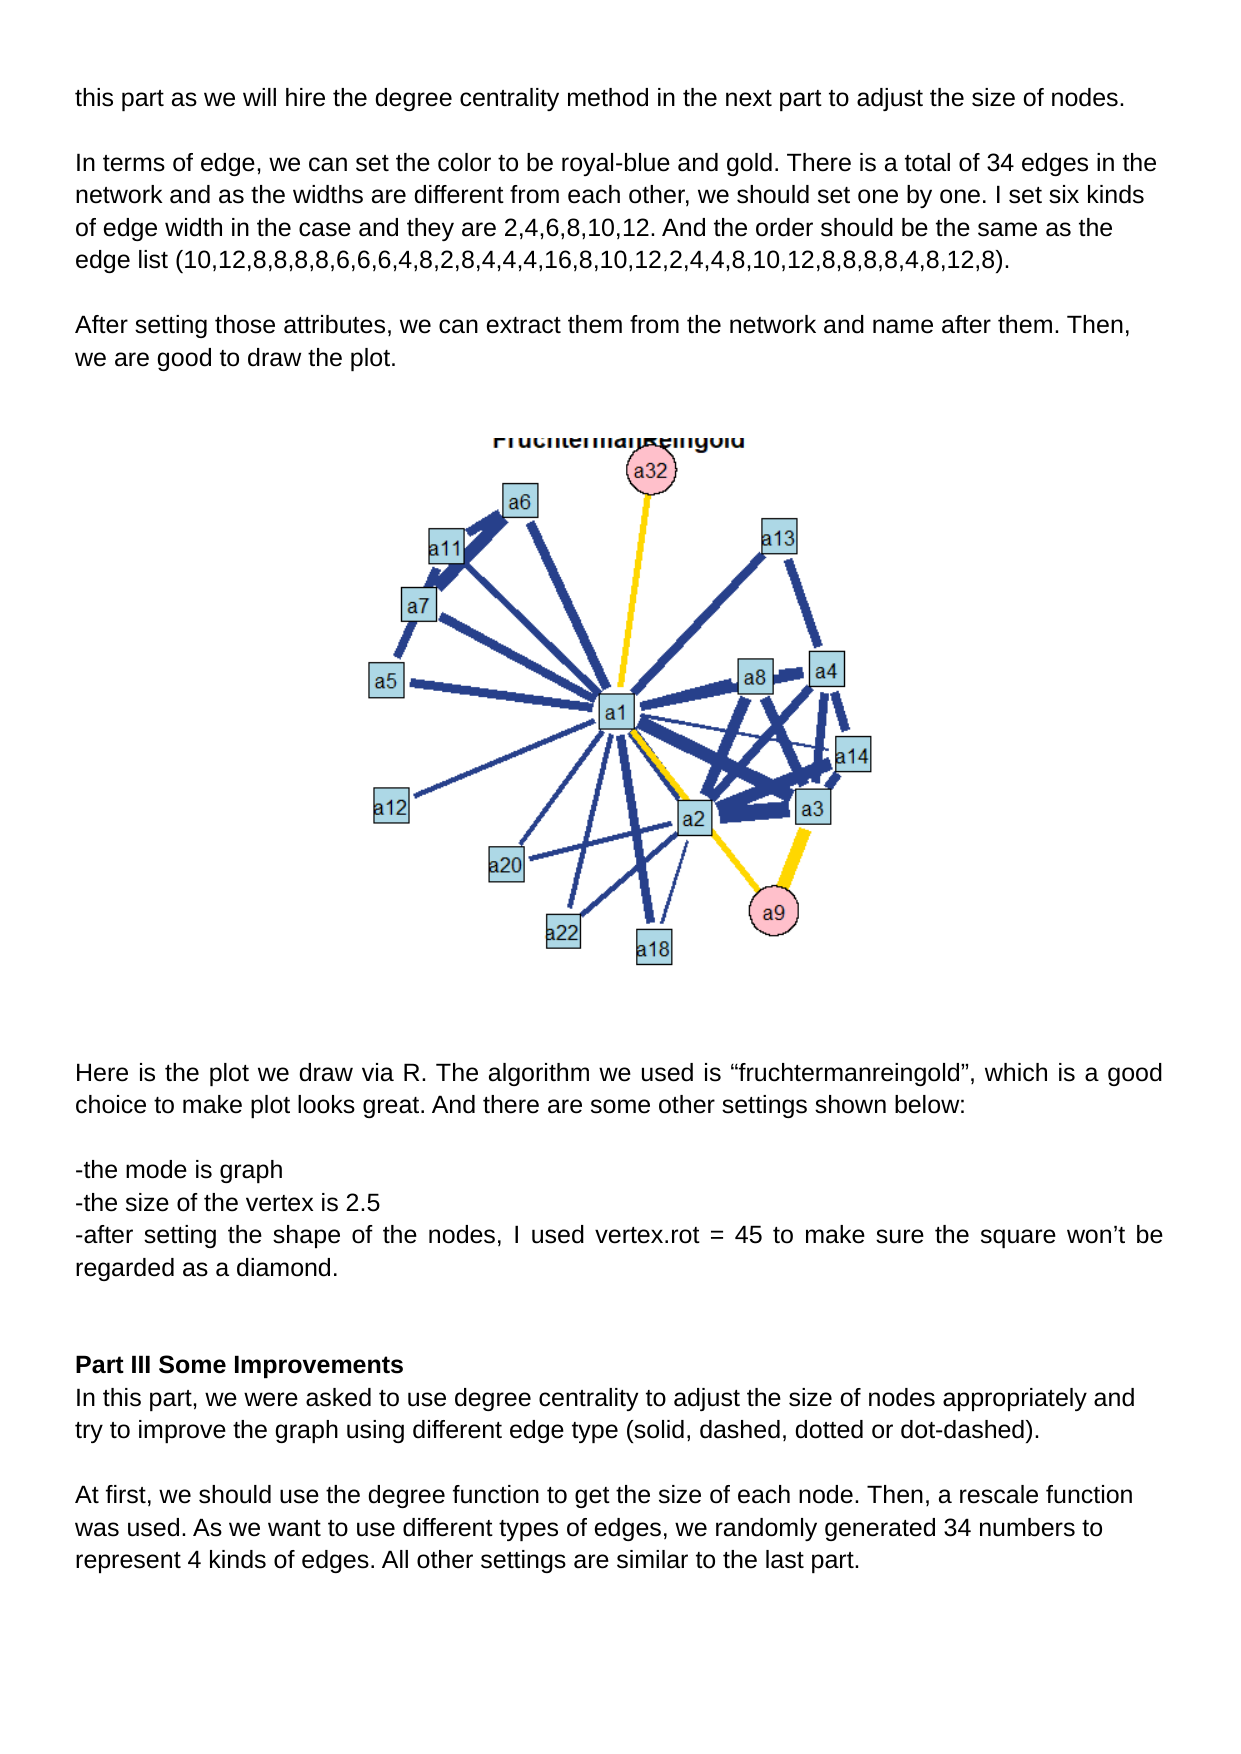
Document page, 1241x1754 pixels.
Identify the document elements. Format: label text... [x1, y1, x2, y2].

text At first, we should use the degree function to get the size of each node. Then, a rescale function was used. As we want to use different types of edges, we randomly generated 34 numbers to represent 4 kinds of edges. All other settings are similar to the last part. [75, 1478, 1165, 1576]
text -the mode is graph [75, 1153, 1165, 1186]
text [75, 81, 1165, 113]
text -the size of the vertex is 2.5 [75, 1186, 1165, 1218]
text -after setting the shape of the nodes, I used vertex.rot = 45 to make sure the square won’t be regarded as a diamond. [75, 1218, 1165, 1283]
text Here is the plot we draw via R. The algorithm we used is “fruchtermanreingold”, which is a good choice to make plot looks great. And there are some other settings shown below: [75, 1056, 1165, 1121]
text Part III Some Improvements [75, 1348, 1165, 1381]
text In terms of edge, we can set the color to be royal-blue and gold. There is a total of 34 edges in the network and as the widths are different from each other, we should set one by one. I set six kinds of edge width in the case and they are 2,4,6,8,10,12. And the order should be the same as the edge list (10,12,8,8,8,8,6,6,6,4,8,2,8,4,4,4,16,8,10,12,2,4,4,8,10,12,8,8,8,8,4,8,12,8). [75, 146, 1165, 276]
text In this part, we were asked to use degree centrality to adjust the size of nodes appropriately and try to improve the graph using different edge type (solid, dashed, dotted or dot-dashed). [75, 1381, 1165, 1446]
picture [182, 438, 1058, 979]
text After setting those attributes, we can extract them from the network and name after them. Then, we are good to draw the plot. [75, 308, 1165, 373]
